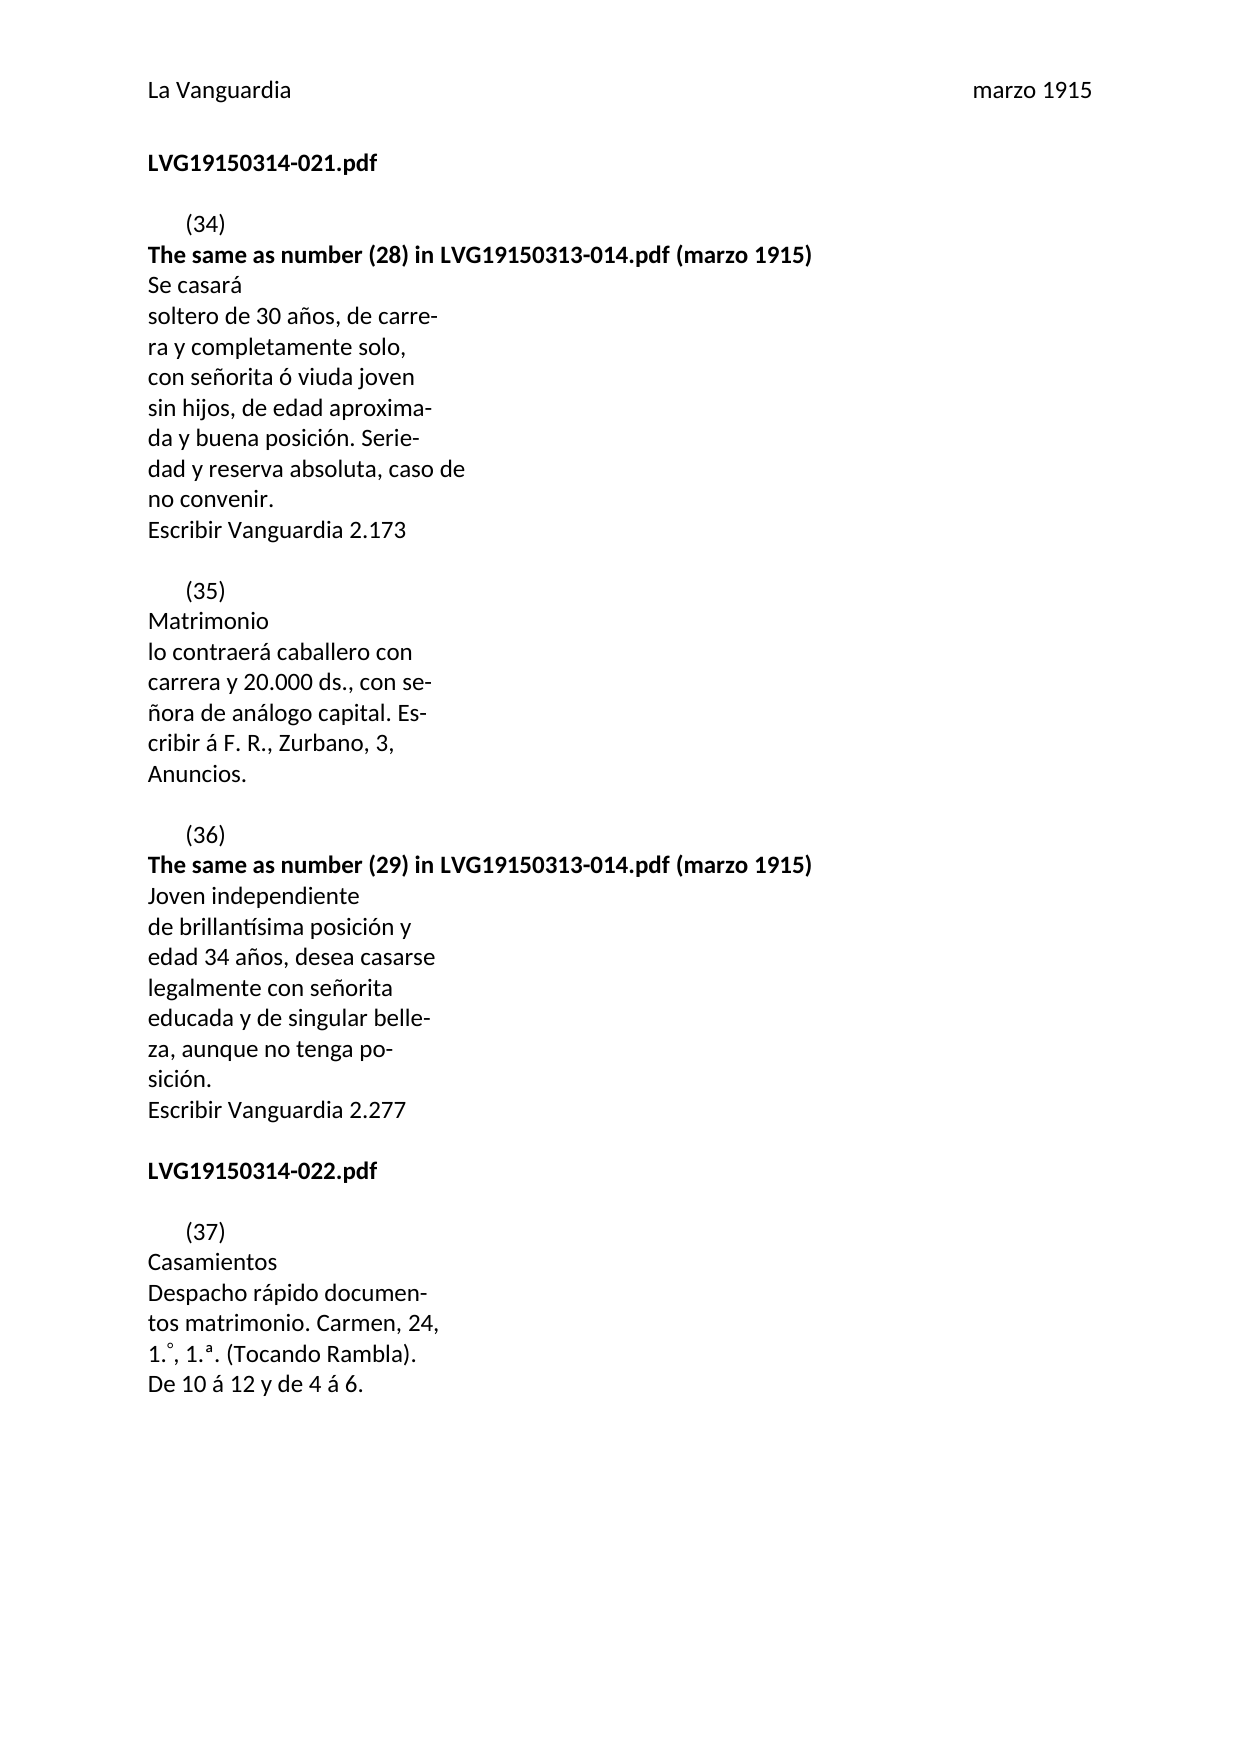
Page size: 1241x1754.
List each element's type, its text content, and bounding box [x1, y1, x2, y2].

text lo contraerá caballero con [148, 636, 1093, 666]
text de brillantísima posición y [148, 911, 1093, 941]
text carrera y 20.000 ds., con se- [148, 666, 1093, 697]
text soltero de 30 años, de carre- [148, 300, 1093, 331]
text Se casará [148, 270, 1093, 300]
text Joven independiente [148, 880, 1093, 911]
text The same as number (28) in LVG19150313-014.pdf (marzo 1915) [148, 239, 1093, 270]
text Escribir Vanguardia 2.173 [148, 514, 1093, 544]
text tos matrimonio. Carmen, 24, [148, 1307, 1093, 1338]
text sición. [148, 1063, 1093, 1094]
text ra y completamente solo, [148, 331, 1093, 361]
text Casamientos [148, 1246, 1093, 1277]
text Escribir Vanguardia 2.277 [148, 1094, 1093, 1124]
text LVG19150314-021.pdf [148, 148, 1093, 178]
text De 10 á 12 y de 4 á 6. [148, 1368, 1093, 1399]
text da y buena posición. Serie- [148, 422, 1093, 453]
text Matrimonio [148, 605, 1093, 636]
text cribir á F. R., Zurbano, 3, [148, 727, 1093, 758]
text 1., 1.ª. (Tocando Rambla). [148, 1338, 1093, 1368]
text no convenir. [148, 483, 1093, 514]
text sin hijos, de edad aproxima- [148, 392, 1093, 422]
text za, aunque no tenga po- [148, 1033, 1093, 1063]
text dad y reserva absoluta, caso de [148, 453, 1093, 483]
text legalmente con señorita [148, 972, 1093, 1002]
text Anuncios. [148, 758, 1093, 788]
text Despacho rápido documen- [148, 1277, 1093, 1307]
text The same as number (29) in LVG19150313-014.pdf (marzo 1915) [148, 849, 1093, 880]
text ñora de análogo capital. Es- [148, 697, 1093, 727]
text edad 34 años, desea casarse [148, 941, 1093, 972]
text con señorita ó viuda joven [148, 361, 1093, 392]
text educada y de singular belle- [148, 1002, 1093, 1033]
text LVG19150314-022.pdf [148, 1155, 1093, 1185]
